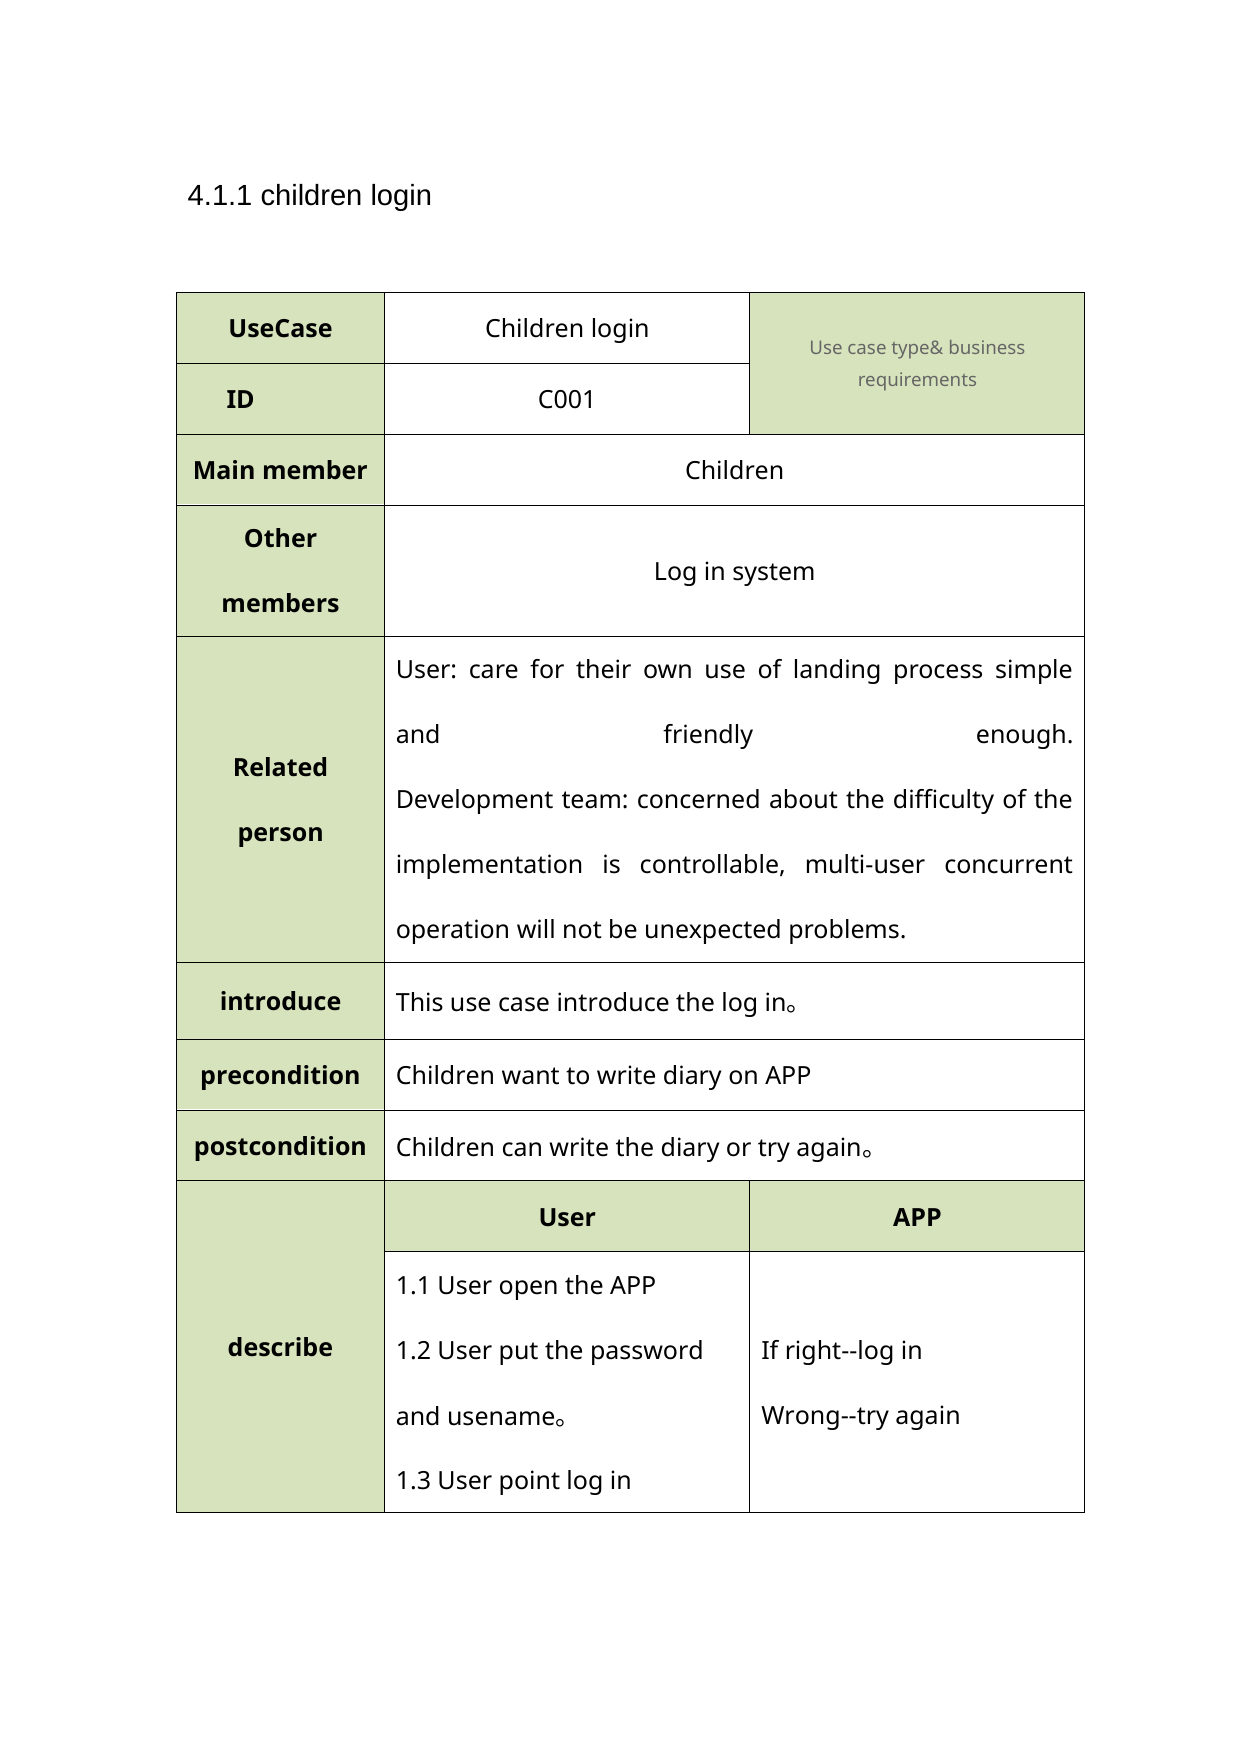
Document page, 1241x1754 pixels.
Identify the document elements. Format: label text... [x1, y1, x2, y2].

text 4.1.1 children login [187, 162, 1053, 227]
table_cell precondition [177, 1040, 384, 1109]
table_cell Log in system [385, 506, 1084, 636]
table_cell postcondition [177, 1111, 384, 1180]
table_cell User: care for their own use of landing process simple and friendly enough. Development team: concerned about the difficulty of the implementation is controllable, multi-user concurrent operation will not be unexpected problems. [385, 637, 1084, 962]
table_cell introduce [177, 963, 384, 1039]
table_header Children login [385, 293, 749, 363]
table_cell This use case introduce the log in。 [385, 963, 1084, 1039]
table_cell Children can write the diary or try again。 [385, 1111, 1084, 1180]
table_cell Children want to write diary on APP [385, 1040, 1084, 1109]
table_header UseCase [177, 293, 384, 363]
table_cell 1.1 User open the APP 1.2 User put the password and usename。 1.3 User point log in [385, 1252, 749, 1512]
table_cell Children [385, 435, 1084, 504]
table_cell APP [750, 1181, 1084, 1251]
table_cell User [385, 1181, 749, 1251]
table_cell Other members [177, 506, 384, 636]
table_cell Main member [177, 435, 384, 504]
table_cell C001 [385, 364, 749, 434]
table_cell ID [177, 364, 384, 434]
table_cell If right--log in Wrong--try again [750, 1252, 1084, 1512]
table_header Use case type& business requirements [750, 293, 1084, 434]
table_cell Related person [177, 637, 384, 962]
table_cell describe [177, 1181, 384, 1512]
